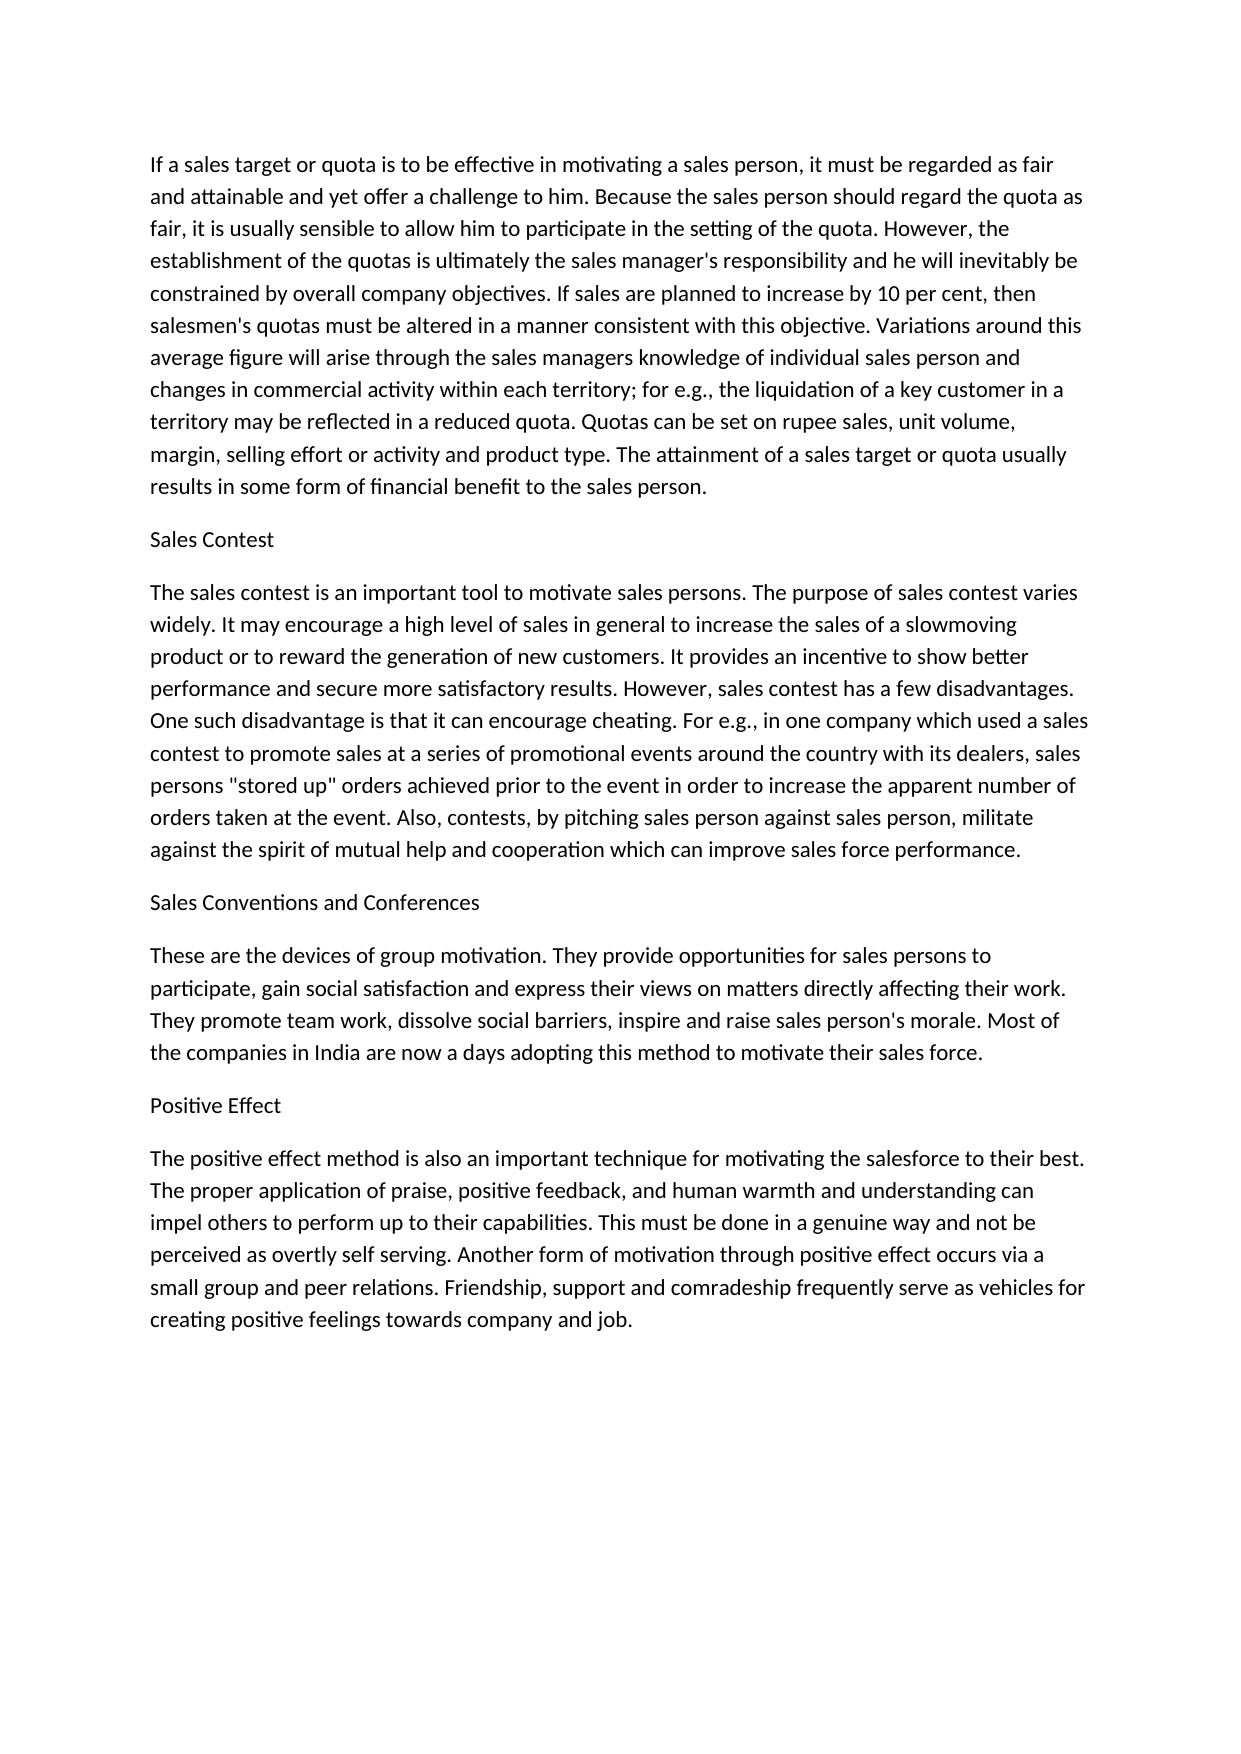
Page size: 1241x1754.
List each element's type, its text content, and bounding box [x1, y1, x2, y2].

text These are the devices of group motivation. They provide opportunities for sales persons to participate, gain social satisfaction and express their views on matters directly affecting their work. They promote team work, dissolve social barriers, inspire and raise sales person's morale. Most of the companies in India are now a days adopting this method to motivate their sales force. [150, 941, 1090, 1066]
text The positive effect method is also an important technique for motivating the salesforce to their best. The proper application of praise, positive feedback, and human warmth and understanding can impel others to perform up to their capabilities. This must be done in a genuine way and not be perceived as overtly self serving. Another form of motivation through positive effect occurs via a small group and peer relations. Friendship, support and comradeship frequently serve as vehicles for creating positive feelings towards company and job. [150, 1144, 1090, 1333]
text Sales Contest [150, 525, 1090, 553]
text Sales Conventions and Conferences [150, 888, 1090, 916]
text The sales contest is an important tool to motivate sales persons. The purpose of sales contest varies widely. It may encourage a high level of sales in general to increase the sales of a slowmoving product or to reward the generation of new customers. It provides an incentive to show better performance and secure more satisfactory results. However, sales contest has a few disadvantages. One such disadvantage is that it can encourage cheating. For e.g., in one company which used a sales contest to promote sales at a series of promotional events around the country with its dealers, sales persons "stored up" orders achieved prior to the event in order to increase the apparent number of orders taken at the event. Also, contests, by pitching sales person against sales person, militate against the spirit of mutual help and cooperation which can improve sales force performance. [150, 578, 1090, 863]
text Positive Effect [150, 1091, 1090, 1119]
text If a sales target or quota is to be effective in motivating a sales person, it must be regarded as fair and attainable and yet offer a challenge to him. Because the sales person should regard the quota as fair, it is usually sensible to allow him to participate in the setting of the quota. However, the establishment of the quotas is ultimately the sales manager's responsibility and he will inevitably be constrained by overall company objectives. If sales are planned to increase by 10 per cent, then salesmen's quotas must be altered in a manner consistent with this objective. Variations around this average figure will arise through the sales managers knowledge of individual sales person and changes in commercial activity within each territory; for e.g., the liquidation of a key customer in a territory may be reflected in a reduced quota. Quotas can be set on rupee sales, unit volume, margin, selling effort or activity and product type. The attainment of a sales target or quota usually results in some form of financial benefit to the sales person. [150, 150, 1090, 500]
